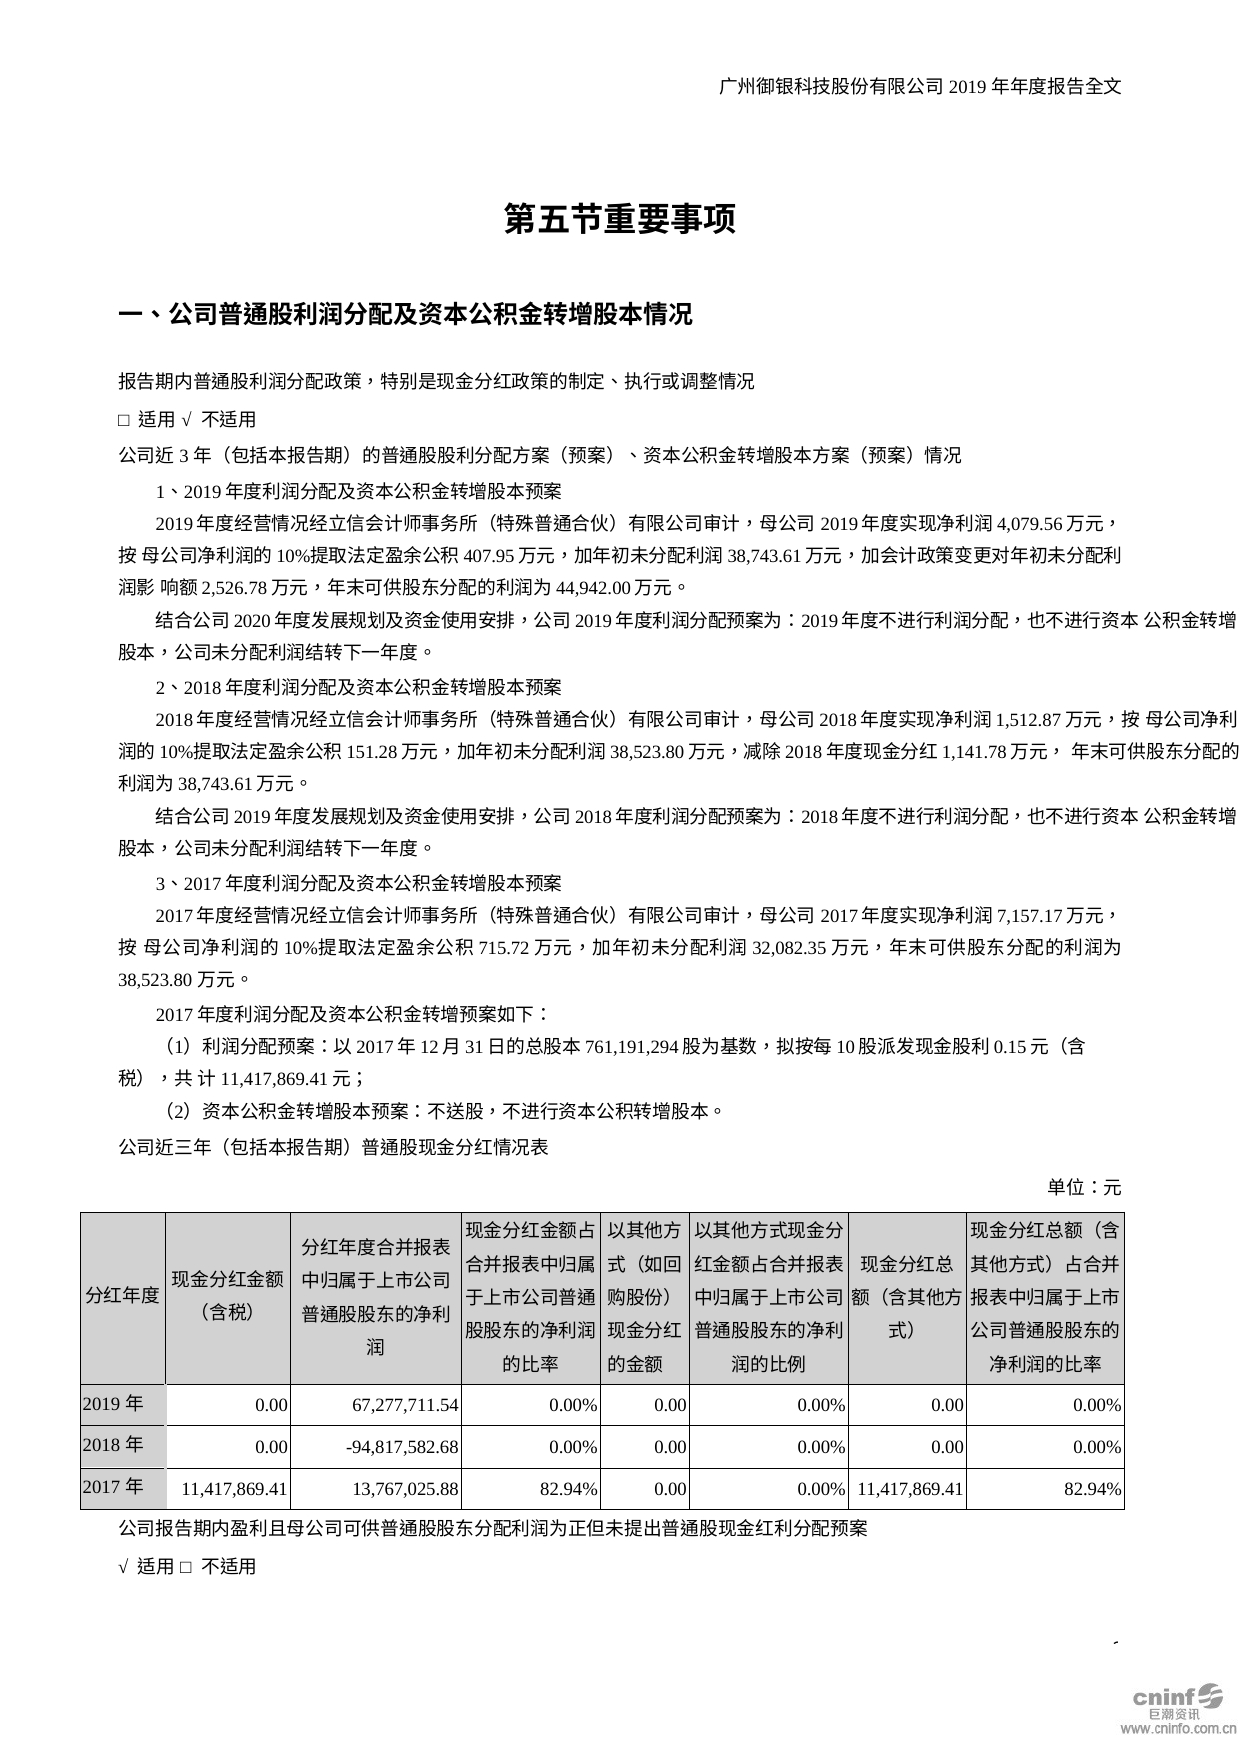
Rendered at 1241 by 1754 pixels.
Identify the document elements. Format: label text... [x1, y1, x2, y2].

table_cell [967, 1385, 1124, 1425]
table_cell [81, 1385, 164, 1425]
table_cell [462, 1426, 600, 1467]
text 3、2017年度利润分配及资本公积金转增股本预案 [156, 870, 1240, 896]
text 1、2019年度利润分配及资本公积金转增股本预案 [156, 478, 1240, 504]
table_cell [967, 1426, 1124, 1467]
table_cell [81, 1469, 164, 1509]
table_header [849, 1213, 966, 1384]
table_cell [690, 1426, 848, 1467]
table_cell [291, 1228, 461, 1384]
subtitle 一、公司普通股利润分配及资本公积金转增股本情况 [118, 297, 1240, 331]
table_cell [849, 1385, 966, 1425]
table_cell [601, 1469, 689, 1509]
text 2019年度经营情况经立信会计师事务所（特殊普通合伙）有限公司审计，母公司2019年度实现净利润4,079.56万元，按 母公司净利润的10%提取法定盈余公积407.95万元，加年初未分配利润38,743.61万元，加会计政策变更对年初未分配利润影 响额2,526.78万元，年末可供股东分配的利润为44,942.00万元。 [118, 510, 1123, 599]
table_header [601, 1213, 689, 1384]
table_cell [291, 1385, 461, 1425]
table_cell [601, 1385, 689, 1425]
text 结合公司2020年度发展规划及资金使用安排，公司2019年度利润分配预案为：2019年度不进行利润分配，也不进行资本 公积金转增股本，公司未分配利润结转下一年度。 [118, 607, 1240, 664]
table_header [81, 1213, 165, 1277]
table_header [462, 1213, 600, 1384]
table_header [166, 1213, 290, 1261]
text 2018年度经营情况经立信会计师事务所（特殊普通合伙）有限公司审计，母公司2018年度实现净利润1,512.87万元，按 母公司净利润的10%提取法定盈余公积151.28万元，加年初未分配利润38,523.80万元，减除2018年度现金分红1,141.78万元， 年末可供股东分配的利润为38,743.61万元。 [118, 706, 1240, 796]
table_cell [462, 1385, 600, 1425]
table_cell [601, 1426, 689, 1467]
text （2）资本公积金转增股本预案：不送股，不进行资本公积转增股本。 公司近三年（包括本报告期）普通股现金分红情况表 [118, 1098, 729, 1160]
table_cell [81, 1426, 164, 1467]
text 2、2018年度利润分配及资本公积金转增股本预案 [156, 674, 1240, 700]
text 结合公司2019年度发展规划及资金使用安排，公司2018年度利润分配预案为：2018年度不进行利润分配，也不进行资本 公积金转增股本，公司未分配利润结转下一年度。 [118, 803, 1240, 861]
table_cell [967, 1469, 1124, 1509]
picture [1115, 1680, 1240, 1737]
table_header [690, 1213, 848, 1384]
text 公司近 3 年（包括本报告期）的普通股股利分配方案（预案）、资本公积金转增股本方案（预案）情况 [118, 442, 1240, 467]
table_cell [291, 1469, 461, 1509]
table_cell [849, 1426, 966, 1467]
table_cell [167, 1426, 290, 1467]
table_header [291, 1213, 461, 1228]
text √ 适用 □ 不适用 [118, 1553, 1240, 1578]
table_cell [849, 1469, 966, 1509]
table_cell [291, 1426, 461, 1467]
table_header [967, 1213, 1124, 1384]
text 报告期内普通股利润分配政策，特别是现金分红政策的制定、执行或调整情况 [118, 368, 1240, 394]
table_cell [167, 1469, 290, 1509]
text 公司报告期内盈利且母公司可供普通股股东分配利润为正但未提出普通股现金红利分配预案 [118, 1515, 1240, 1541]
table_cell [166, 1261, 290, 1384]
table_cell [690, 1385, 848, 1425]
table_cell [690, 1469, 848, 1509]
text □ 适用 √ 不适用 [118, 406, 1240, 431]
subtitle 第五节重要事项 [501, 196, 739, 241]
text （1）利润分配预案：以2017年12月31日的总股本761,191,294股为基数，拟按每10股派发现金股利0.15元（含税），共 计11,417,869.41元； [118, 1033, 1118, 1091]
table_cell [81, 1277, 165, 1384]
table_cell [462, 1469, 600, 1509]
text 单位：元 [71, 1174, 1122, 1200]
text 2017年度利润分配及资本公积金转增预案如下： [156, 1001, 1240, 1027]
text 2017年度经营情况经立信会计师事务所（特殊普通合伙）有限公司审计，母公司2017年度实现净利润7,157.17万元，按 母公司净利润的10%提取法定盈余公积715.72万元，加年初未分配利润32,082.35万元，年末可供股东分配的利润为38,523.80 万元。 [118, 902, 1123, 992]
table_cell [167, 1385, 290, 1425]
